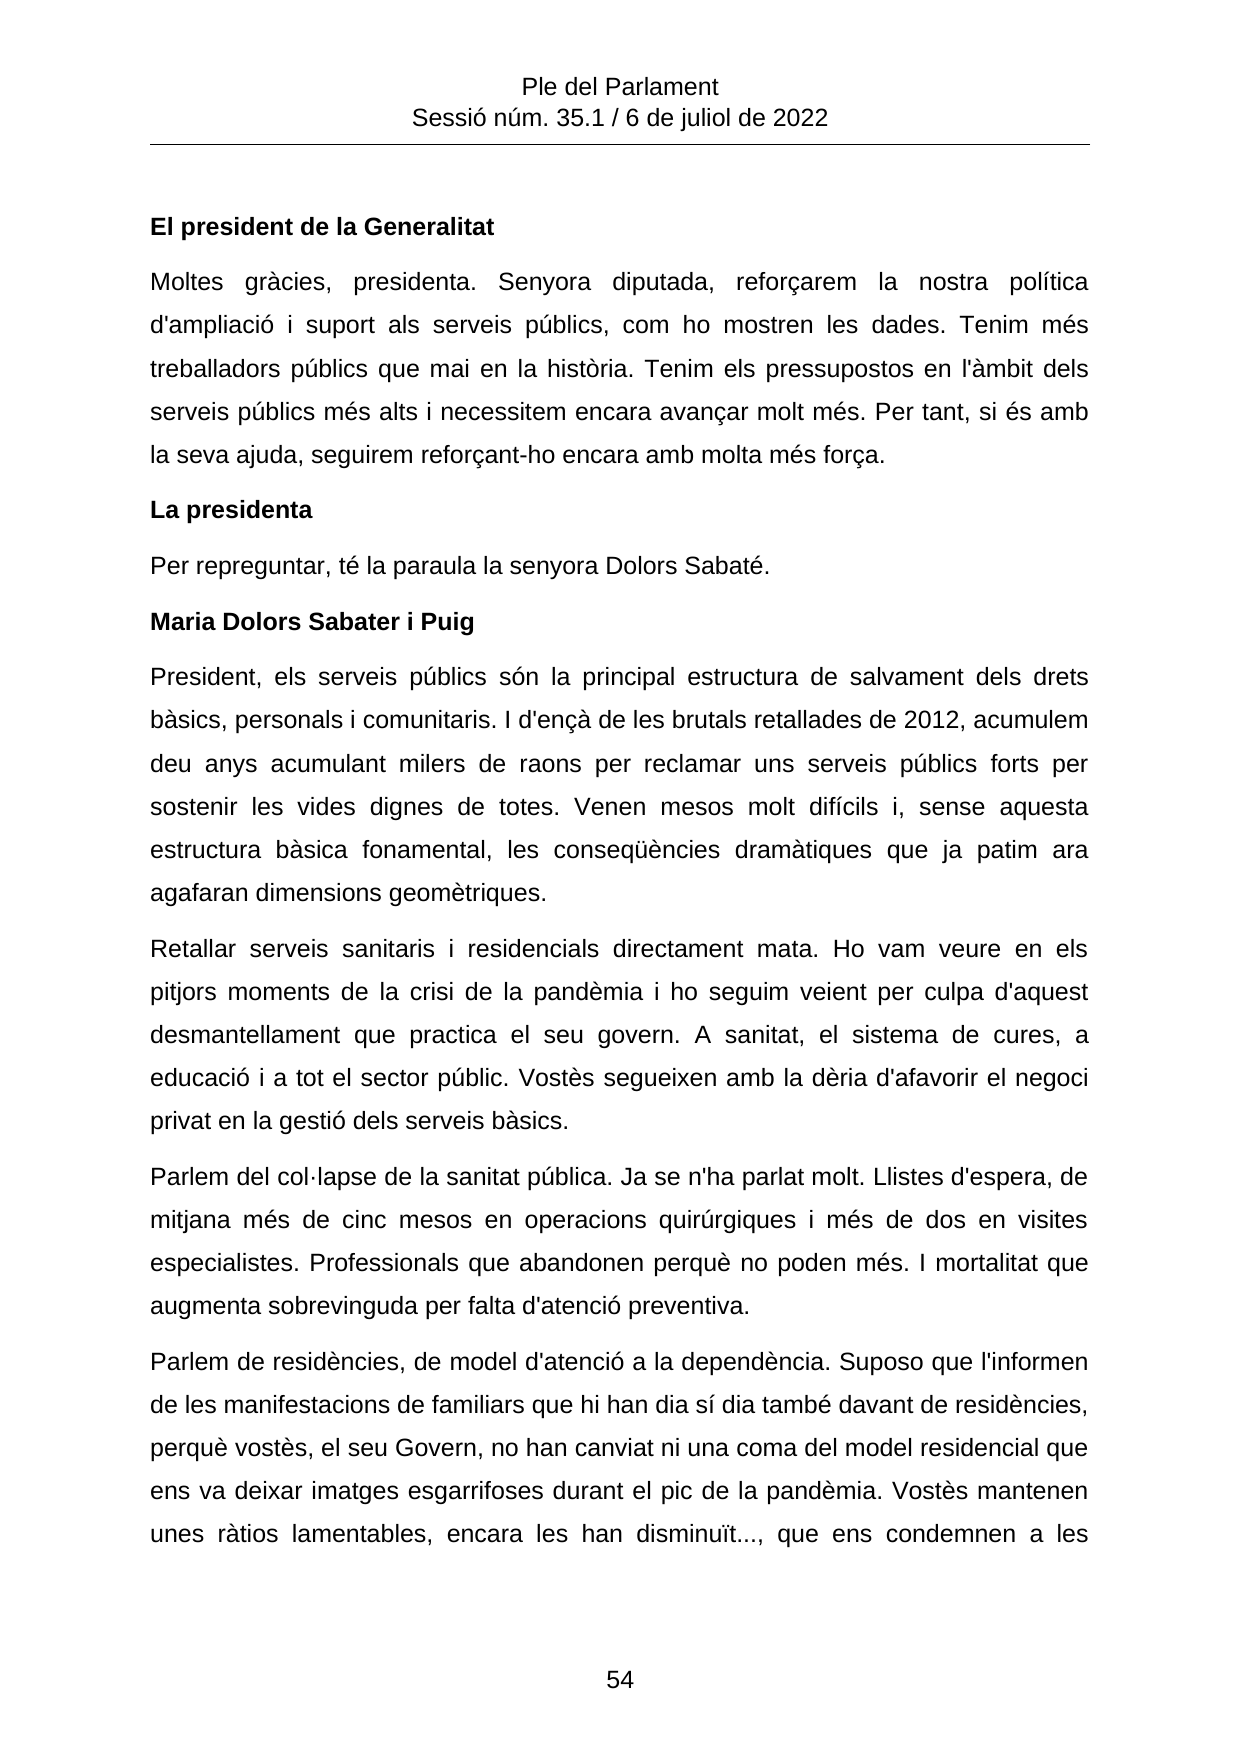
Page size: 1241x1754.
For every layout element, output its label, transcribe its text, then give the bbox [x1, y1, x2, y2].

text President, els serveis públics són la principal estructura de salvament dels drets bàsics, personals i comunitaris. I d'ençà de les brutals retallades de 2012, acumulem deu anys acumulant milers de raons per reclamar uns serveis públics forts per sostenir les vides dignes de totes. Venen mesos molt difícils i, sense aquesta estructura bàsica fonamental, les conseqüències dramàtiques que ja patim ara agafaran dimensions geomètriques. [150, 662, 1090, 907]
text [150, 1347, 1090, 1548]
text Moltes gràcies, presidenta. Senyora diputada, reforçarem la nostra política d'ampliació i suport als serveis públics, com ho mostren les dades. Tenim més treballadors públics que mai en la història. Tenim els pressupostos en l'àmbit dels serveis públics més alts i necessitem encara avançar molt més. Per tant, si és amb la seva ajuda, seguirem reforçant-ho encara amb molta més força. [150, 267, 1090, 469]
text Parlem del col·lapse de la sanitat pública. Ja se n'ha parlat molt. Llistes d'espera, de mitjana més de cinc mesos en operacions quirúrgiques i més de dos en visites especialistes. Professionals que abandonen perquè no poden més. I mortalitat que augmenta sobrevinguda per falta d'atenció preventiva. [150, 1162, 1090, 1320]
text El president de la Generalitat [150, 212, 1090, 241]
text Retallar serveis sanitaris i residencials directament mata. Ho vam veure en els pitjors moments de la crisi de la pandèmia i ho seguim veient per culpa d'aquest desmantellament que practica el seu govern. A sanitat, el sistema de cures, a educació i a tot el sector públic. Vostès segueixen amb la dèria d'afavorir el negoci privat en la gestió dels serveis bàsics. [150, 934, 1090, 1135]
text La presidenta [150, 496, 1090, 524]
text Maria Dolors Sabater i Puig [150, 607, 1090, 636]
text Per repreguntar, té la paraula la senyora Dolors Sabaté. [150, 551, 1090, 580]
